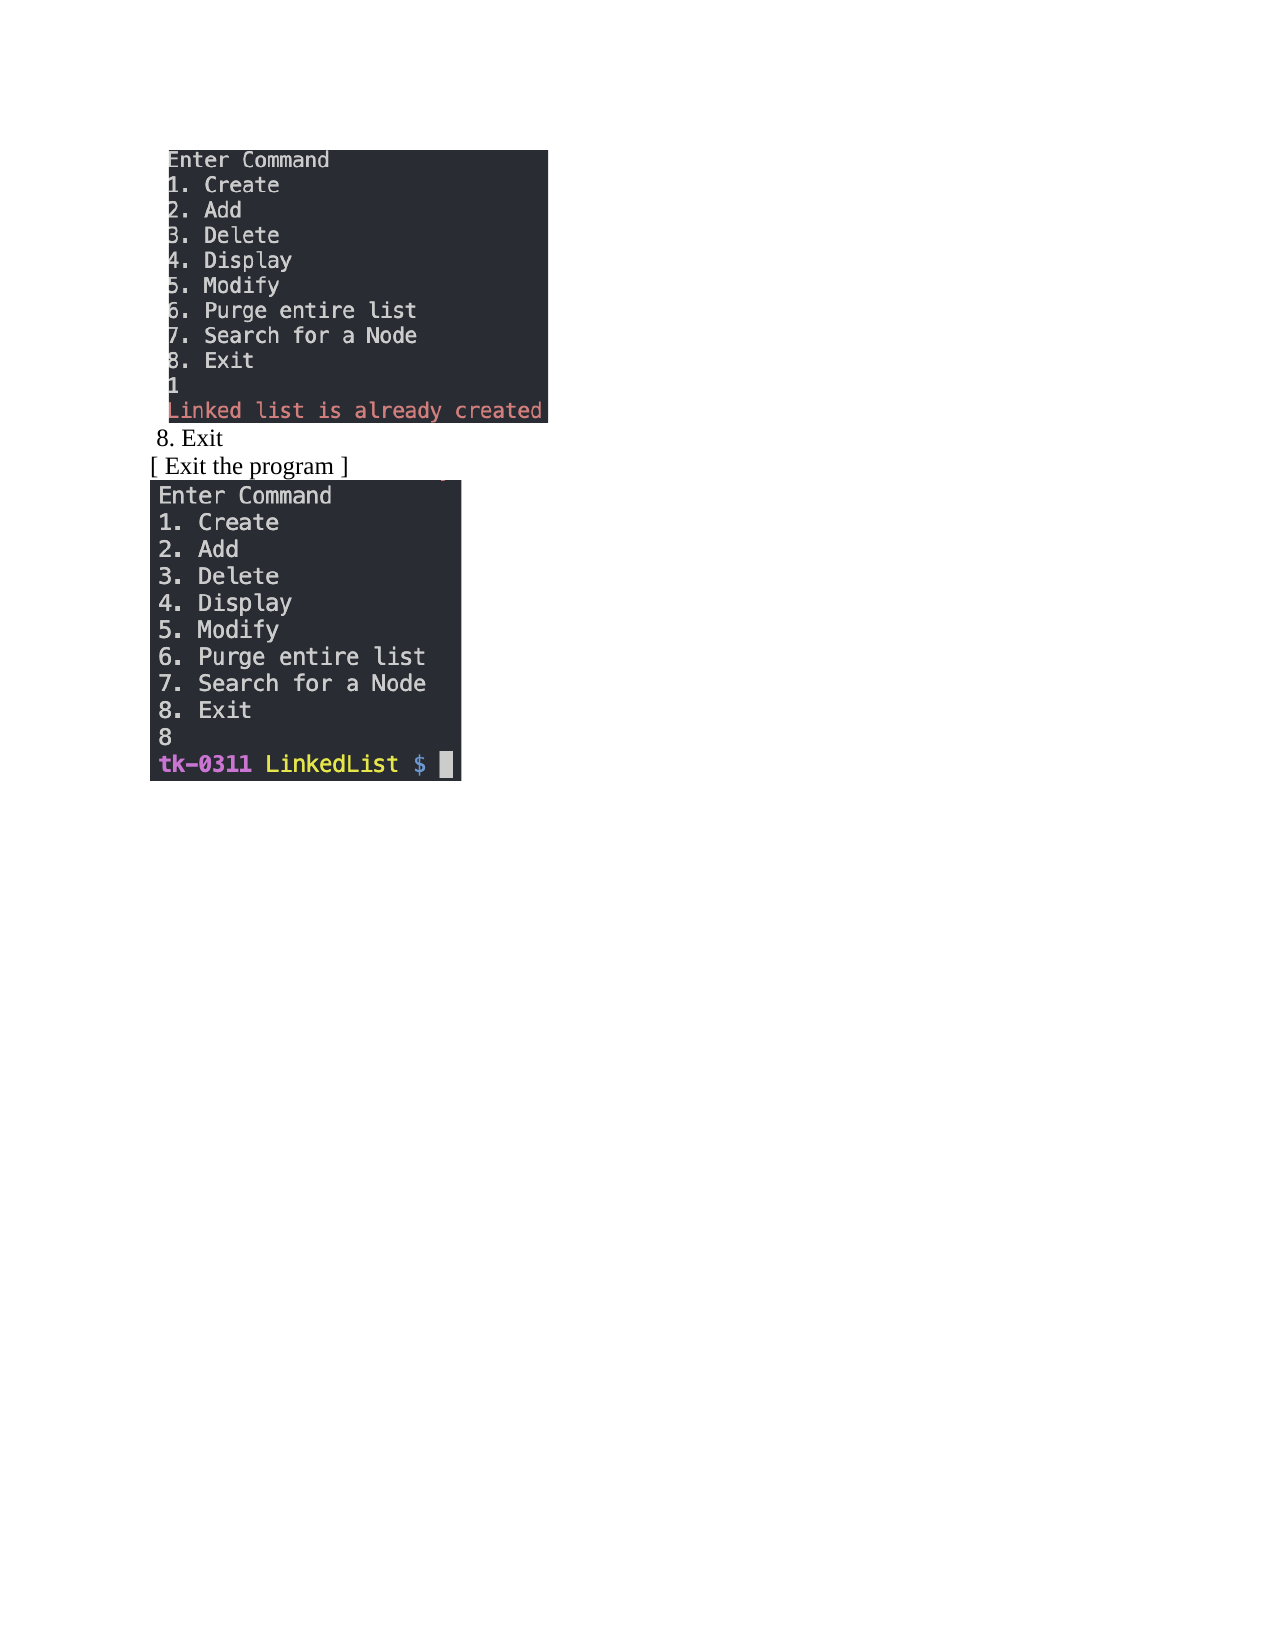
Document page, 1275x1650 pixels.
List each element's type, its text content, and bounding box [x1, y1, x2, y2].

picture [168, 150, 549, 423]
text [ Exit the program ] [150, 451, 1125, 480]
picture [150, 480, 462, 781]
text 8. Exit [150, 423, 1125, 451]
